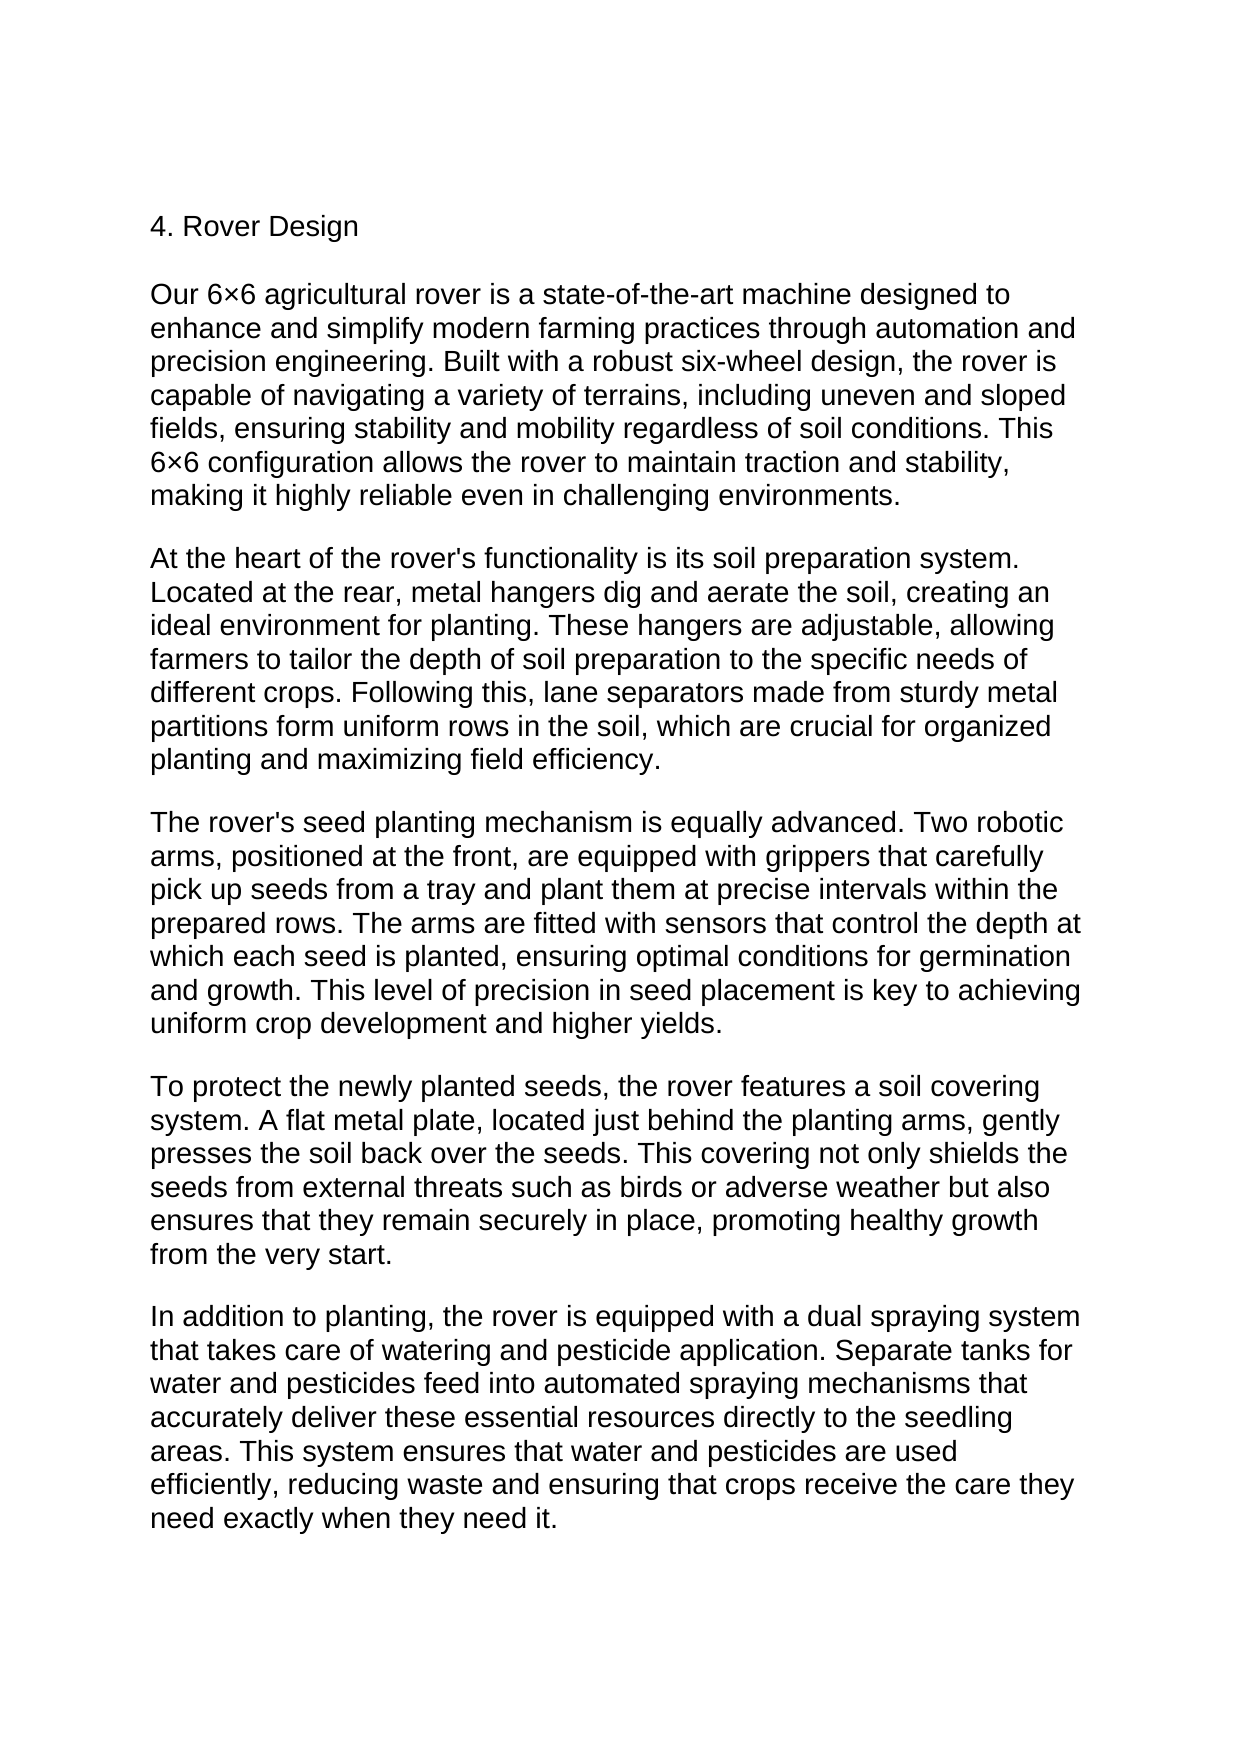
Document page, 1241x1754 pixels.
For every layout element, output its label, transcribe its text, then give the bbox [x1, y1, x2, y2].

text The rover's seed planting mechanism is equally advanced. Two robotic arms, positioned at the front, are equipped with grippers that carefully pick up seeds from a tray and plant them at precise intervals within the prepared rows. The arms are fitted with sensors that control the depth at which each seed is planted, ensuring optimal conditions for germination and growth. This level of precision in seed placement is key to achieving uniform crop development and higher yields. [150, 805, 1090, 1040]
text In addition to planting, the rover is equipped with a dual spraying system that takes care of watering and pesticide application. Separate tanks for water and pesticides feed into automated spraying mechanisms that accurately deliver these essential resources directly to the seedling areas. This system ensures that water and pesticides are used efficiently, reducing waste and ensuring that crops receive the care they need exactly when they need it. [150, 1299, 1090, 1534]
text To protect the newly planted seeds, the rover features a soil covering system. A flat metal plate, located just behind the planting arms, gently presses the soil back over the seeds. This covering not only shields the seeds from external threats such as birds or adverse weather but also ensures that they remain securely in place, promoting healthy growth from the very start. [150, 1069, 1090, 1270]
text At the heart of the rover's functionality is its soil preparation system. Located at the rear, metal hangers dig and aerate the soil, creating an ideal environment for planting. These hangers are adjustable, allowing farmers to tailor the depth of soil preparation to the specific needs of different crops. Following this, lane separators made from sturdy metal partitions form uniform rows in the soil, which are crucial for organized planting and maximizing field efficiency. [150, 541, 1090, 776]
text Our 6×6 agricultural rover is a state-of-the-art machine designed to enhance and simplify modern farming practices through automation and precision engineering. Built with a robust six-wheel design, the rover is capable of navigating a variety of terrains, including uneven and sloped fields, ensuring stability and mobility regardless of soil conditions. This 6×6 configuration allows the rover to maintain traction and stability, making it highly reliable even in challenging environments. [150, 277, 1090, 512]
text 4. Rover Design [150, 209, 1090, 243]
